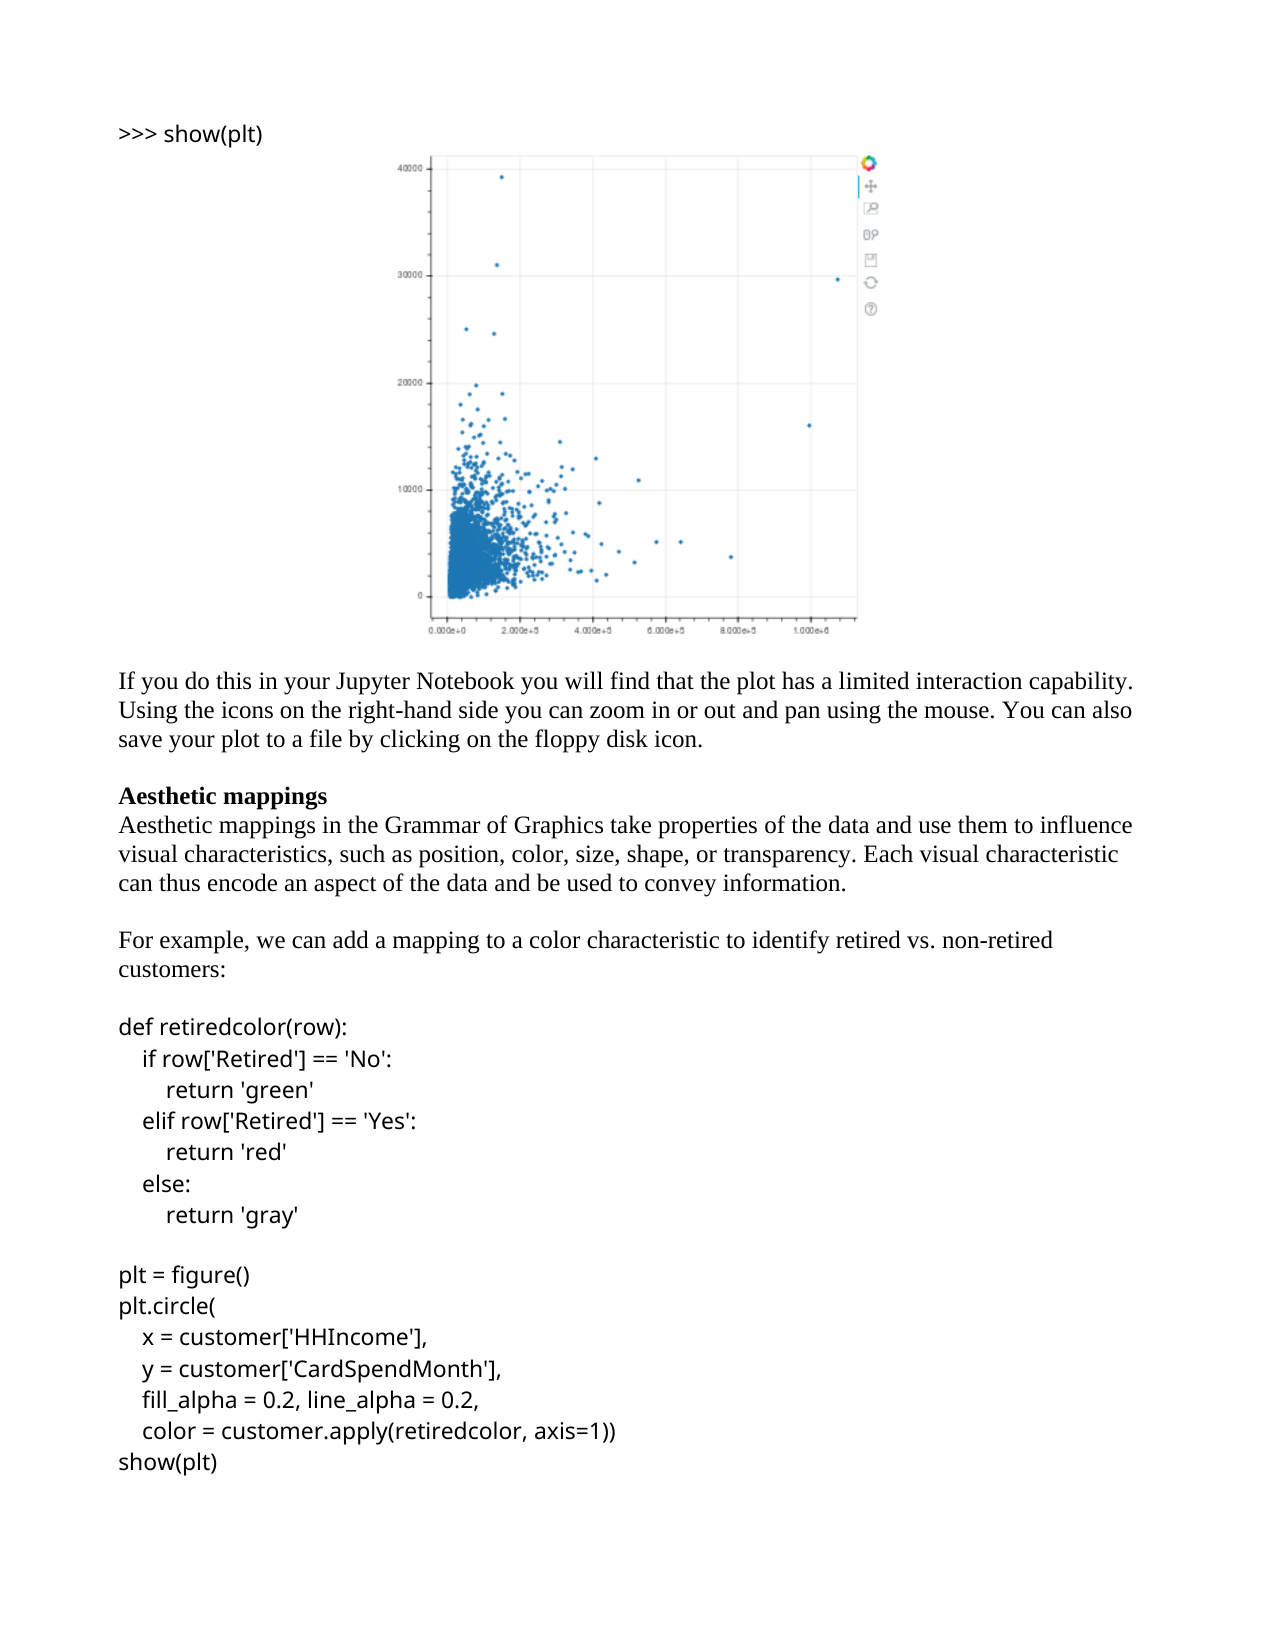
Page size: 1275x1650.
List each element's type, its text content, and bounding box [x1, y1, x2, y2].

picture [383, 150, 892, 638]
text x = customer['HHIncome'], [118, 1321, 1157, 1353]
text If you do this in your Jupyter Notebook you will find that the plot has a limited interaction capability. Using the icons on the right-hand side you can zoom in or out and pan using the mouse. You can also save your plot to a file by clicking on the floppy disk icon. [118, 666, 1157, 753]
text else: [118, 1168, 1157, 1199]
text fill_alpha = 0.2, line_alpha = 0.2, [118, 1384, 1157, 1415]
text plt.circle( [118, 1290, 1157, 1321]
text For example, we can add a mapping to a color characteristic to identify retired vs. non-retired customers: [118, 925, 1157, 983]
text return 'red' [118, 1136, 1157, 1168]
text return 'green' [118, 1074, 1157, 1105]
text color = customer.apply(retiredcolor, axis=1)) [118, 1415, 1157, 1446]
text Aesthetic mappings in the Grammar of Graphics take properties of the data and use them to influence visual characteristics, such as position, color, size, shape, or transparency. Each visual characteristic can thus encode an aspect of the data and be used to convey information. [118, 810, 1157, 896]
text y = customer['CardSpendMonth'], [118, 1353, 1157, 1384]
text Aesthetic mappings [118, 781, 1157, 810]
text if row['Retired'] == 'No': [118, 1043, 1157, 1074]
text >>> show(plt) [118, 118, 1157, 149]
text elif row['Retired'] == 'Yes': [118, 1105, 1157, 1136]
text def retiredcolor(row): [118, 1011, 1157, 1043]
text plt = figure() [118, 1259, 1157, 1290]
text return 'gray' [118, 1199, 1157, 1230]
text show(plt) [118, 1446, 1157, 1478]
